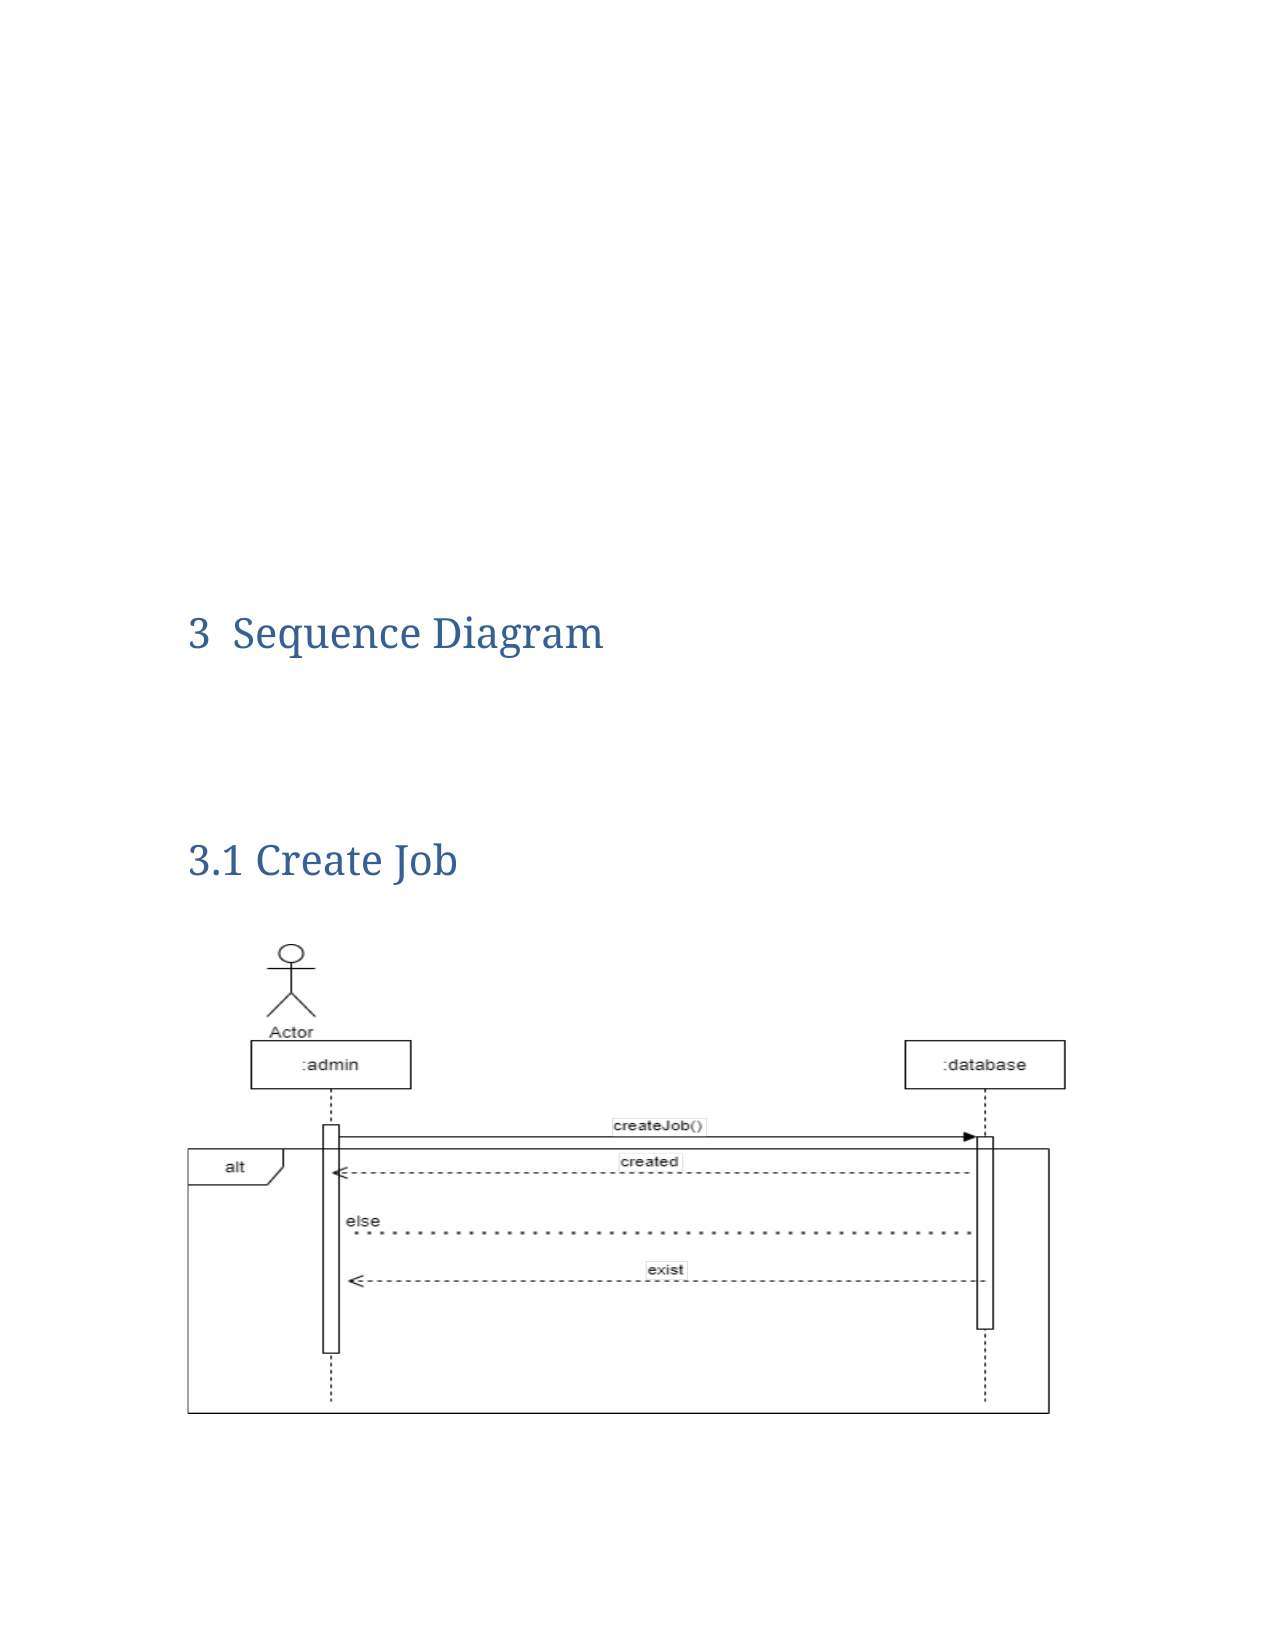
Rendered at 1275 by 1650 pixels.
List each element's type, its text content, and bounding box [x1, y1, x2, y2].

picture [187, 944, 1066, 1414]
text 3 Sequence Diagram [150, 604, 1125, 661]
text 3.1 Create Job [150, 831, 1125, 888]
